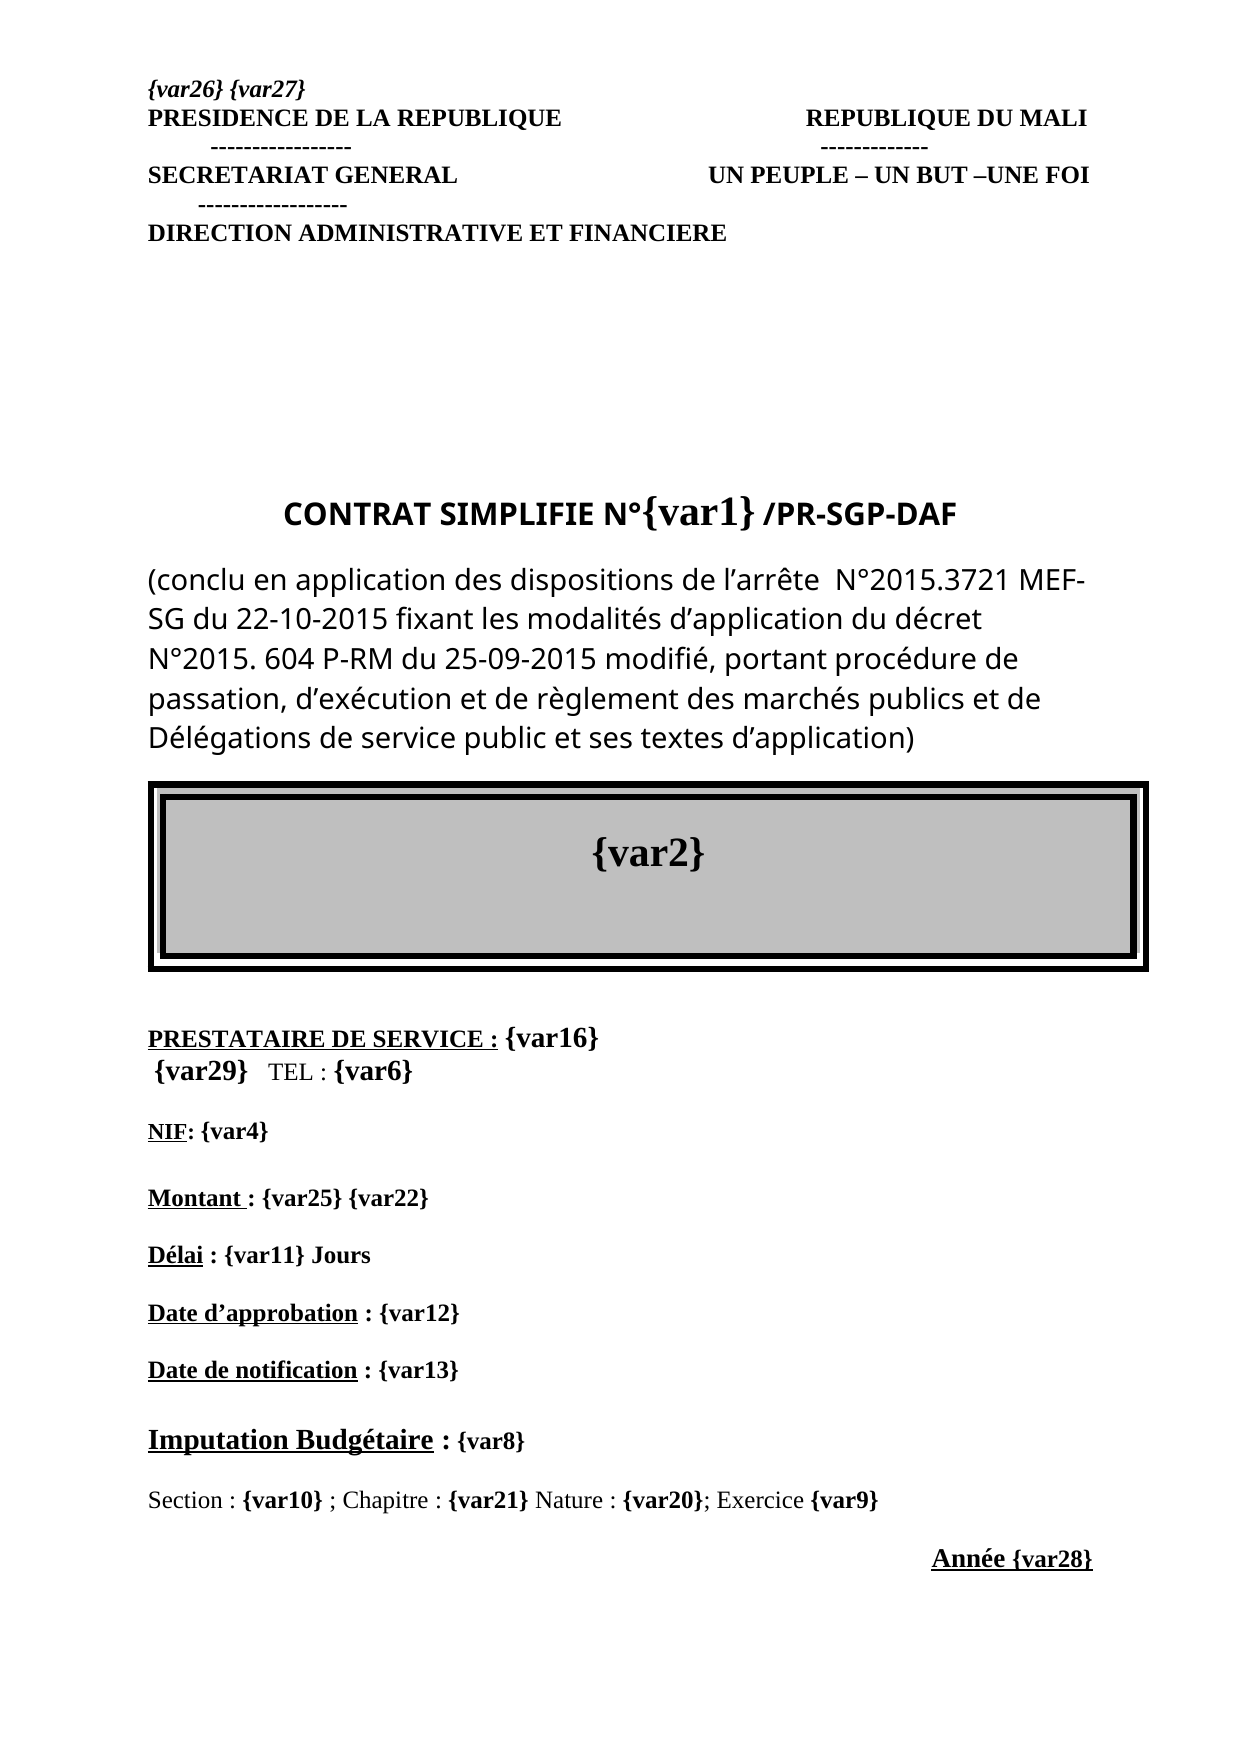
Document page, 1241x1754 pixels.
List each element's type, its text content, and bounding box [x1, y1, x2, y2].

table_header {var2} [157, 788, 1140, 953]
text Section : {var10} ; Chapitre : {var21} Nature : {var20}; Exercice {var9} [148, 1485, 1093, 1513]
text NIF: {var4} [148, 1116, 1093, 1144]
subtitle CONTRAT SIMPLIFIE N°{var1} /PR-SGP-DAF [148, 487, 1093, 535]
text Date de notification : {var13} [148, 1355, 1093, 1384]
text DIRECTION ADMINISTRATIVE ET FINANCIERE [148, 218, 1093, 246]
text Année {var28} [148, 1542, 1093, 1573]
text SECRETARIAT GENERAL UN PEUPLE – UN BUT –UNE FOI [148, 160, 1093, 189]
text ------------------ [148, 189, 1093, 218]
text PRESIDENCE DE LA REPUBLIQUE REPUBLIQUE DU MALI [148, 103, 1093, 131]
text {var26} {var27} [148, 74, 1093, 103]
text Délai : {var11} Jours [148, 1240, 1093, 1269]
text Imputation Budgétaire : {var8} [148, 1422, 1093, 1456]
text PRESTATAIRE DE SERVICE : {var16} [148, 1020, 1093, 1053]
text {var29} TEL : {var6} [148, 1053, 1093, 1087]
text Date d’approbation : {var12} [148, 1298, 1093, 1327]
text Montant : {var25} {var22} [148, 1183, 1093, 1212]
text ----------------- ------------- [148, 131, 1093, 160]
text (conclu en application des dispositions de l’arrête N°2015.3721 MEF-SG du 22-10-2015 fixant les modalités d’application du décret N°2015. 604 P-RM du 25-09-2015 modifié, portant procédure de passation, d’exécution et de règlement des marchés publics et de Délégations de service public et ses textes d’application) [148, 559, 1093, 757]
